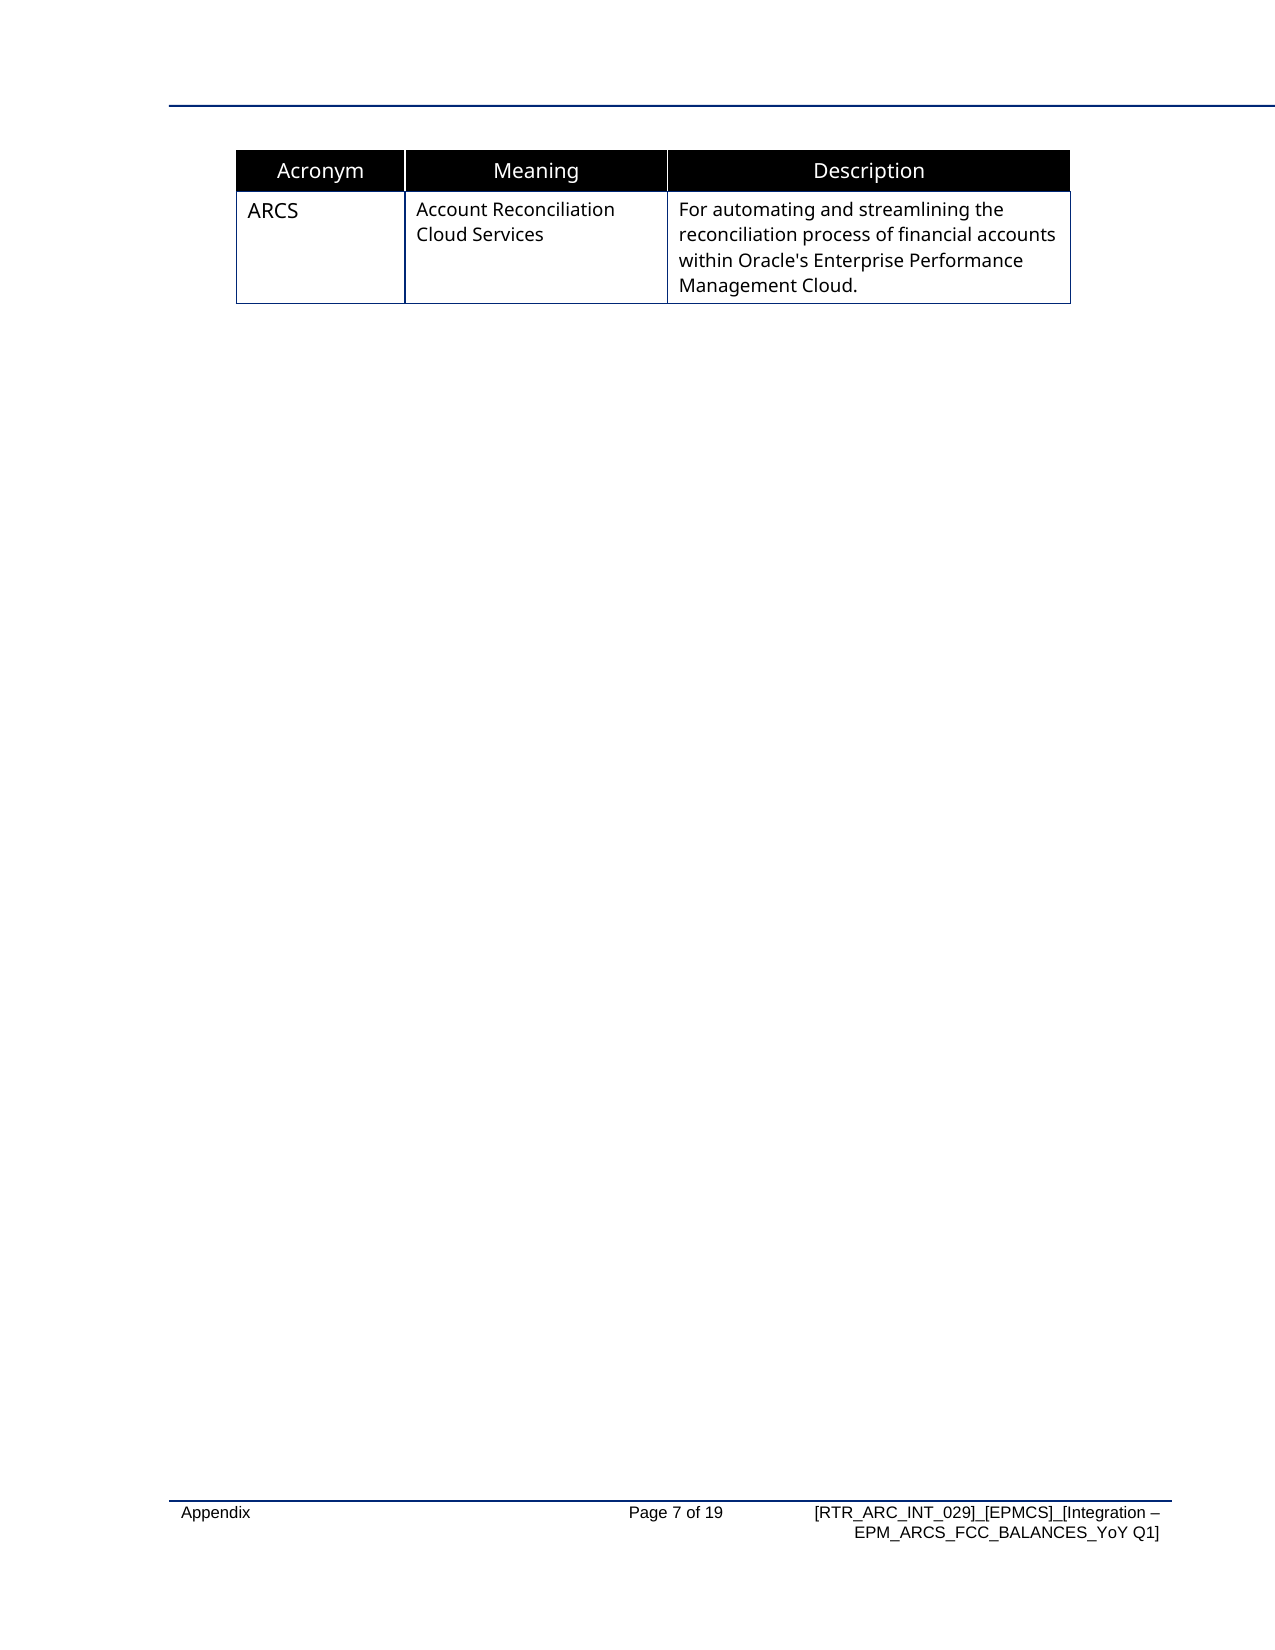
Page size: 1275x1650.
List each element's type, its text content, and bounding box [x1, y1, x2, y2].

table_header Meaning [406, 150, 667, 191]
table_cell For automating and streamlining the reconciliation process of financial accounts within Oracle's Enterprise Performance Management Cloud. [668, 192, 1070, 302]
table_cell ARCS [237, 192, 404, 302]
table_cell Account Reconciliation Cloud Services [406, 192, 667, 302]
table_header Acronym [236, 150, 404, 191]
table_header Description [668, 150, 1070, 191]
